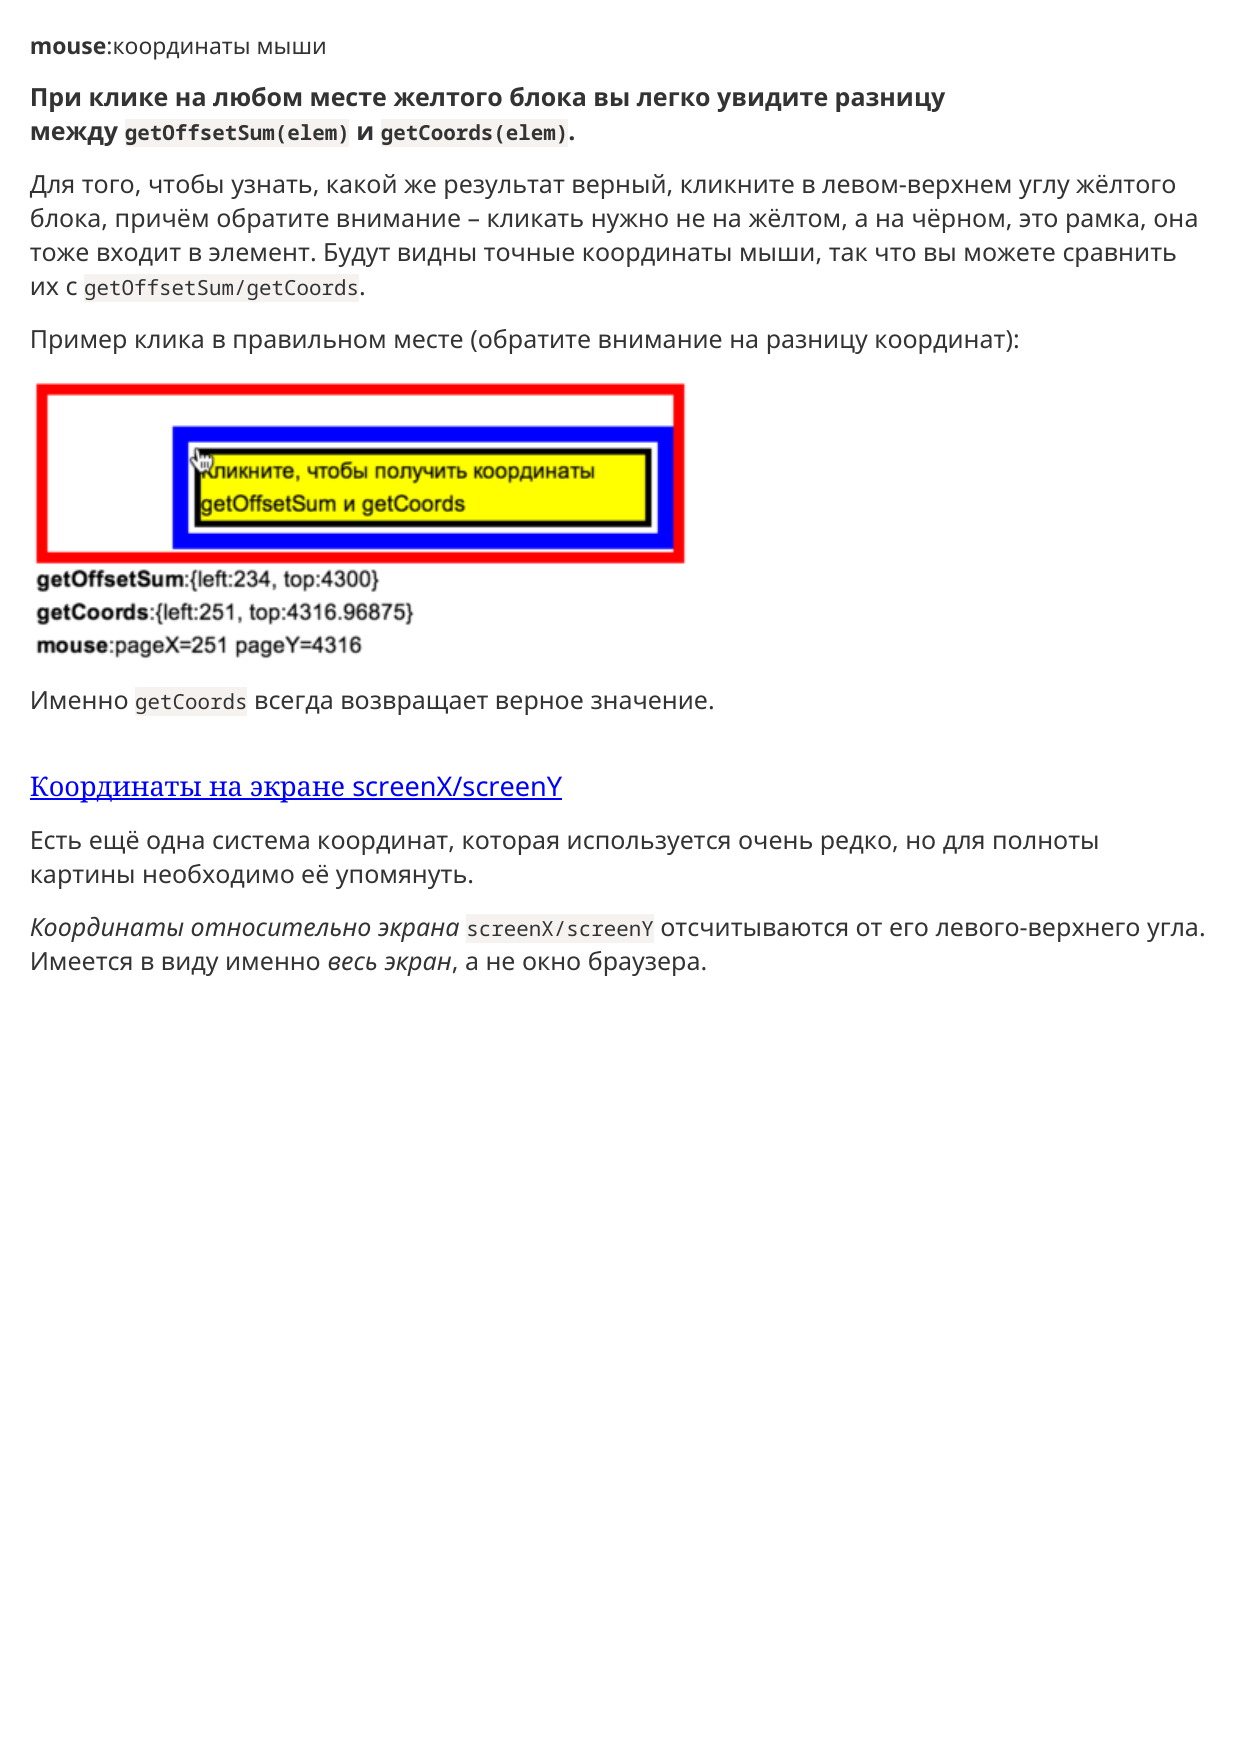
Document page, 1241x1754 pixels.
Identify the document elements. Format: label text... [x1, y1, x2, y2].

text Координаты относительно экрана screenX/screenY отсчитываются от его левого-верхнего угла. Имеется в виду именно весь экран, а не окно браузера. [29, 910, 1211, 978]
text Для того, чтобы узнать, какой же результат верный, кликните в левом-верхнем углу жёлтого блока, причём обратите внимание – кликать нужно не на жёлтом, а на чёрном, это рамка, она тоже входит в элемент. Будут видны точные координаты мыши, так что вы можете сравнить их с getOffsetSum/getCoords. [29, 167, 1211, 303]
subtitle Координаты на экране screenX/screenY [29, 754, 1211, 804]
text Есть ещё одна система координат, которая используется очень редко, но для полноты картины необходимо её упомянуть. [29, 823, 1211, 891]
picture [29, 374, 694, 664]
text Именно getCoords всегда возвращает верное значение. [29, 683, 1211, 717]
text При клике на любом месте желтого блока вы легко увидите разницу между getOffsetSum(elem) и getCoords(elem). [29, 80, 1211, 148]
text mouse:координаты мыши [29, 29, 1211, 61]
text Пример клика в правильном месте (обратите внимание на разницу координат): [29, 322, 1211, 356]
